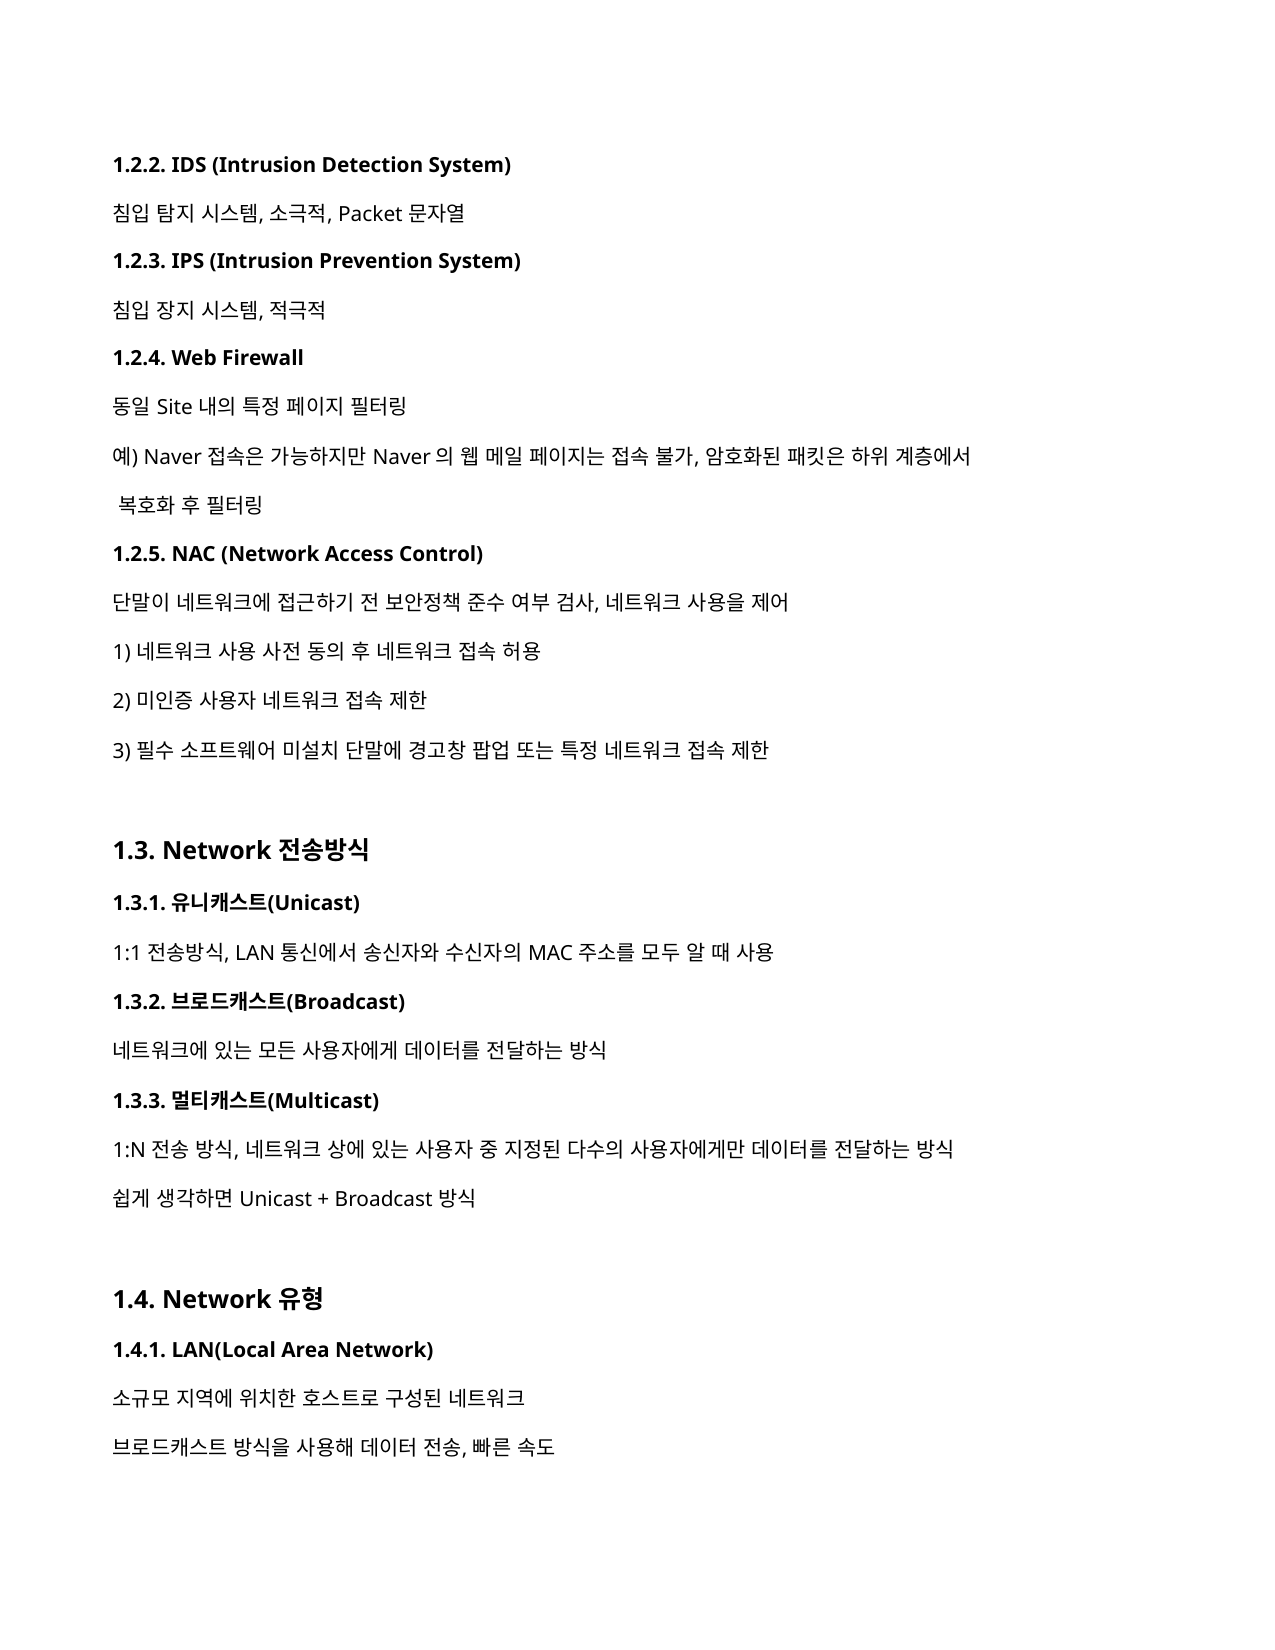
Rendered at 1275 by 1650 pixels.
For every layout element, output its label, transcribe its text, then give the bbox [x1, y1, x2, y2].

text 1:1 전송방식, LAN 통신에서 송신자와 수신자의 MAC 주소를 모두 알 때 사용 [112, 936, 1162, 966]
text 1.3.3. 멀티캐스트(Multicast) [112, 1084, 1162, 1114]
text 1.2.5. NAC (Network Access Control) [112, 539, 1162, 567]
subtitle 1.4. Network 유형 [112, 1279, 1162, 1316]
subtitle 1.3. Network 전송방식 [112, 831, 1162, 867]
text 1.4.1. LAN(Local Area Network) [112, 1335, 1162, 1363]
text 1.3.1. 유니캐스트(Unicast) [112, 886, 1162, 917]
text 1.2.4. Web Firewall [112, 343, 1162, 372]
text 3) 필수 소프트웨어 미설치 단말에 경고창 팝업 또는 특정 네트워크 접속 제한 [112, 734, 1162, 764]
text 쉽게 생각하면 Unicast + Broadcast 방식 [112, 1183, 1162, 1213]
text 소규모 지역에 위치한 호스트로 구성된 네트워크 [112, 1382, 1162, 1412]
text 침입 장지 시스템, 적극적 [112, 294, 1162, 324]
text 침입 탐지 시스템, 소극적, Packet 문자열 [112, 197, 1162, 228]
text 1.2.2. IDS (Intrusion Detection System) [112, 150, 1162, 178]
text 복호화 후 필터링 [112, 489, 1162, 519]
text 1) 네트워크 사용 사전 동의 후 네트워크 접속 허용 [112, 635, 1162, 666]
text 네트워크에 있는 모든 사용자에게 데이터를 전달하는 방식 [112, 1034, 1162, 1065]
text 브로드캐스트 방식을 사용해 데이터 전송, 빠른 속도 [112, 1432, 1162, 1462]
text 1.2.3. IPS (Intrusion Prevention System) [112, 247, 1162, 275]
text 2) 미인증 사용자 네트워크 접속 제한 [112, 685, 1162, 715]
text 단말이 네트워크에 접근하기 전 보안정책 준수 여부 검사, 네트워크 사용을 제어 [112, 586, 1162, 616]
text 동일 Site 내의 특정 페이지 필터링 [112, 391, 1162, 421]
text 1:N 전송 방식, 네트워크 상에 있는 사용자 중 지정된 다수의 사용자에게만 데이터를 전달하는 방식 [112, 1133, 1162, 1163]
text 1.3.2. 브로드캐스트(Broadcast) [112, 985, 1162, 1016]
text 예) Naver 접속은 가능하지만 Naver의 웹 메일 페이지는 접속 불가, 암호화된 패킷은 하위 계층에서 [112, 440, 1162, 470]
